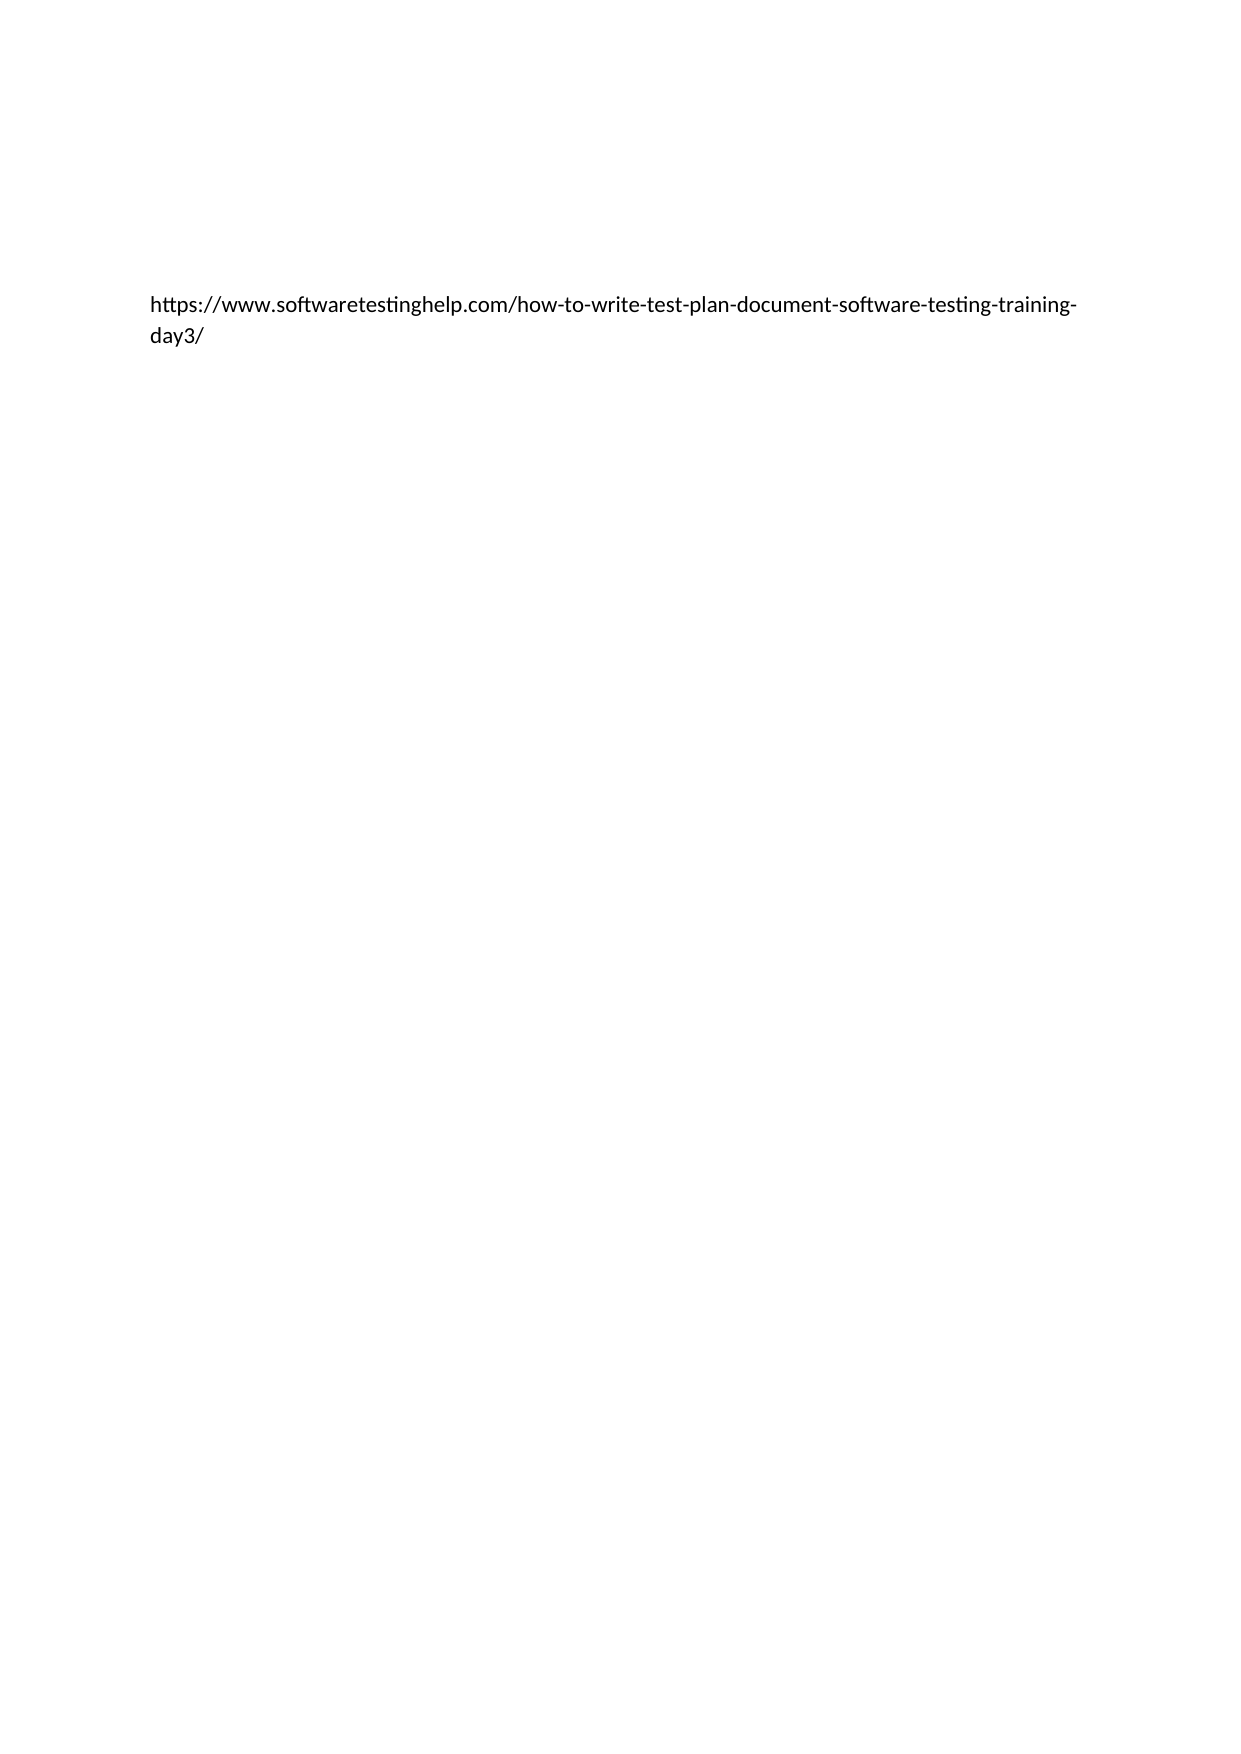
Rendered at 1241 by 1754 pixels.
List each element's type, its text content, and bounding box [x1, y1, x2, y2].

text https://www.softwaretestinghelp.com/how-to-write-test-plan-document-software-testing-training-day3/ [150, 291, 1090, 349]
